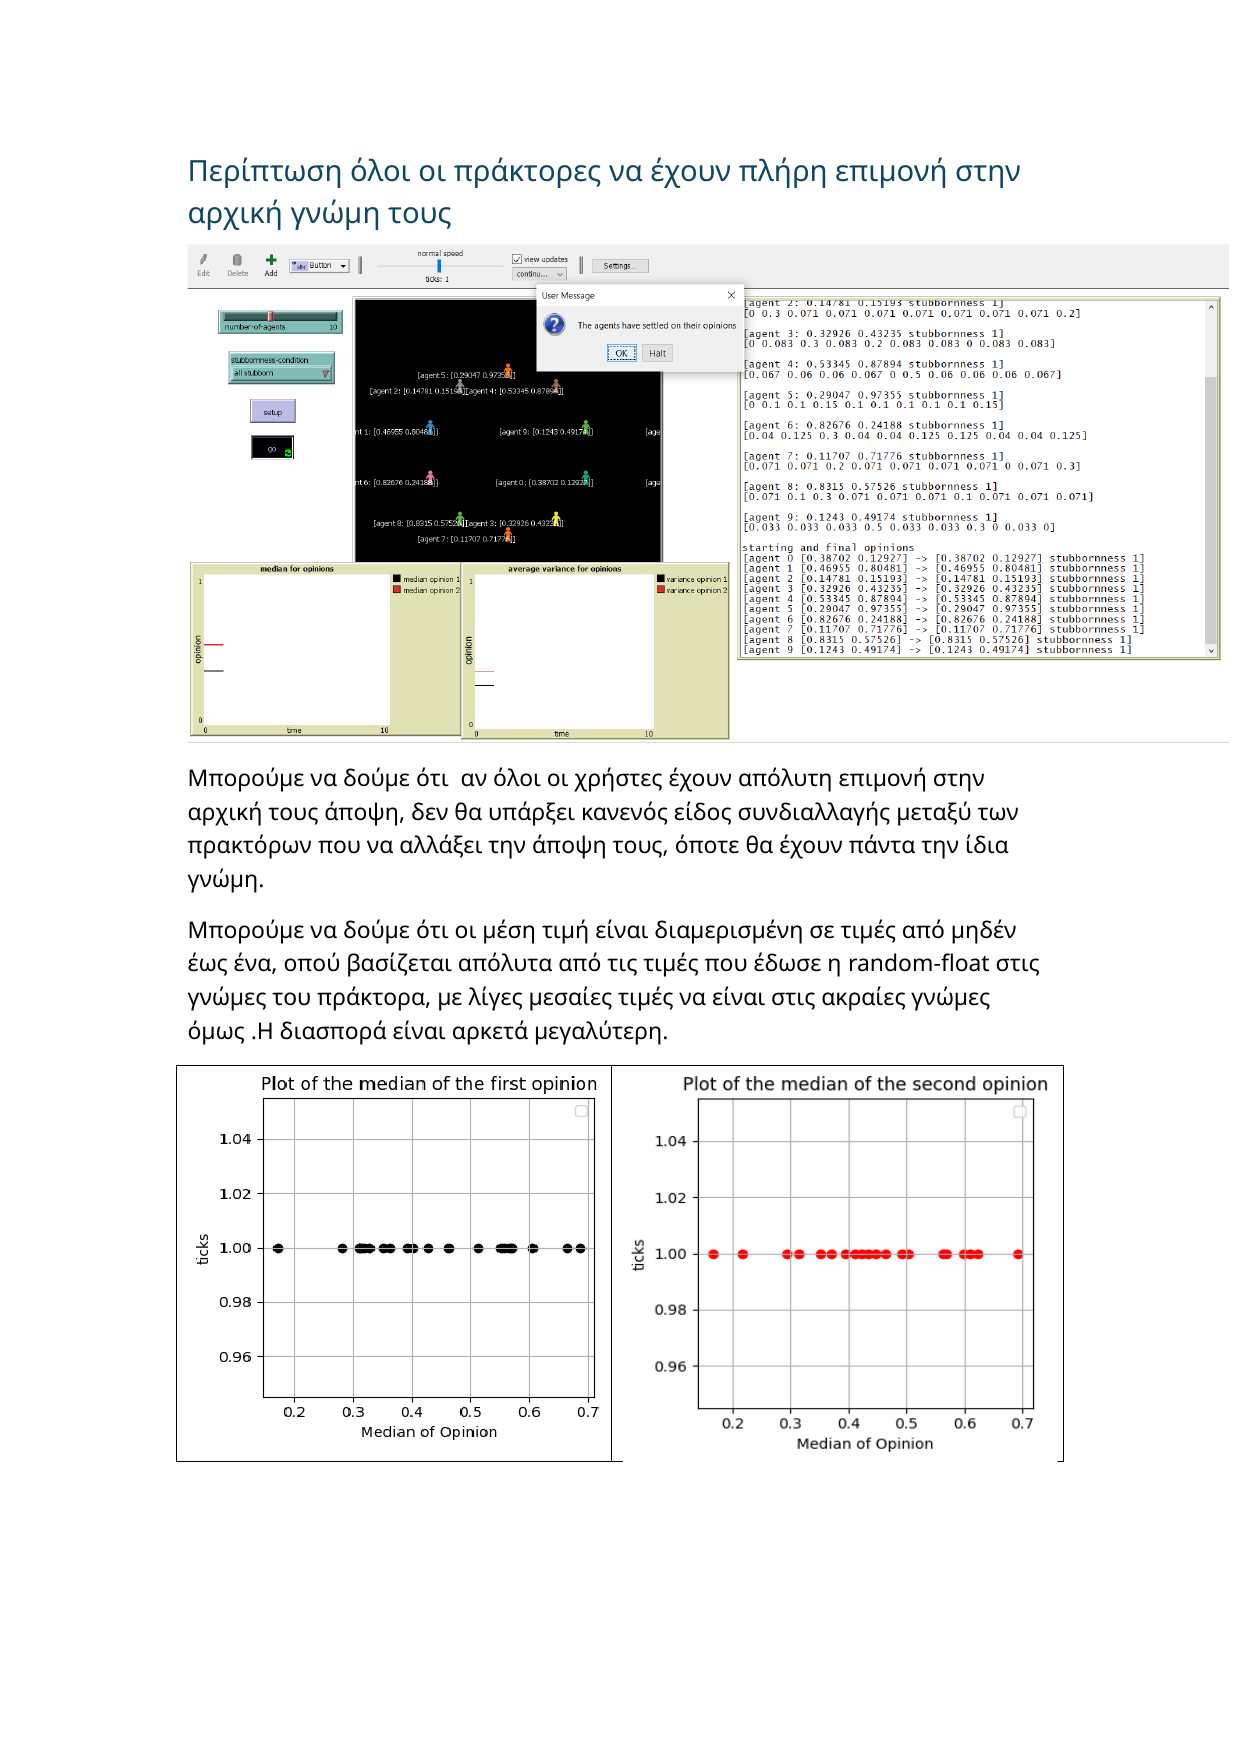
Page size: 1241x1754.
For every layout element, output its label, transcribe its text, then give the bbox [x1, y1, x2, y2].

text Μπορούμε να δούμε ότι οι μέση τιμή είναι διαμερισμένη σε τιμές από μηδέν έως ένα, οπού βασίζεται απόλυτα από τις τιμές που έδωσε η random-float στις γνώμες του πράκτορα, με λίγες μεσαίες τιμές να είναι στις ακραίες γνώμες όμως .Η διασπορά είναι αρκετά μεγαλύτερη. [187, 913, 1053, 1046]
picture [187, 1066, 611, 1449]
subtitle Περίπτωση όλοι οι πράκτορες να έχουν πλήρη επιμονή στην αρχική γνώμη τους [187, 150, 1053, 232]
table_header [177, 1066, 611, 1461]
table_header [1058, 1066, 1063, 1461]
picture [187, 243, 1229, 743]
picture [622, 1066, 1058, 1462]
table_header [612, 1066, 622, 1461]
text Μπορούμε να δούμε ότι αν όλοι οι χρήστες έχουν απόλυτη επιμονή στην αρχική τους άποψη, δεν θα υπάρξει κανενός είδος συνδιαλλαγής μεταξύ των πρακτόρων που να αλλάξει την άποψη τους, όποτε θα έχουν πάντα την ίδια γνώμη. [187, 762, 1053, 894]
